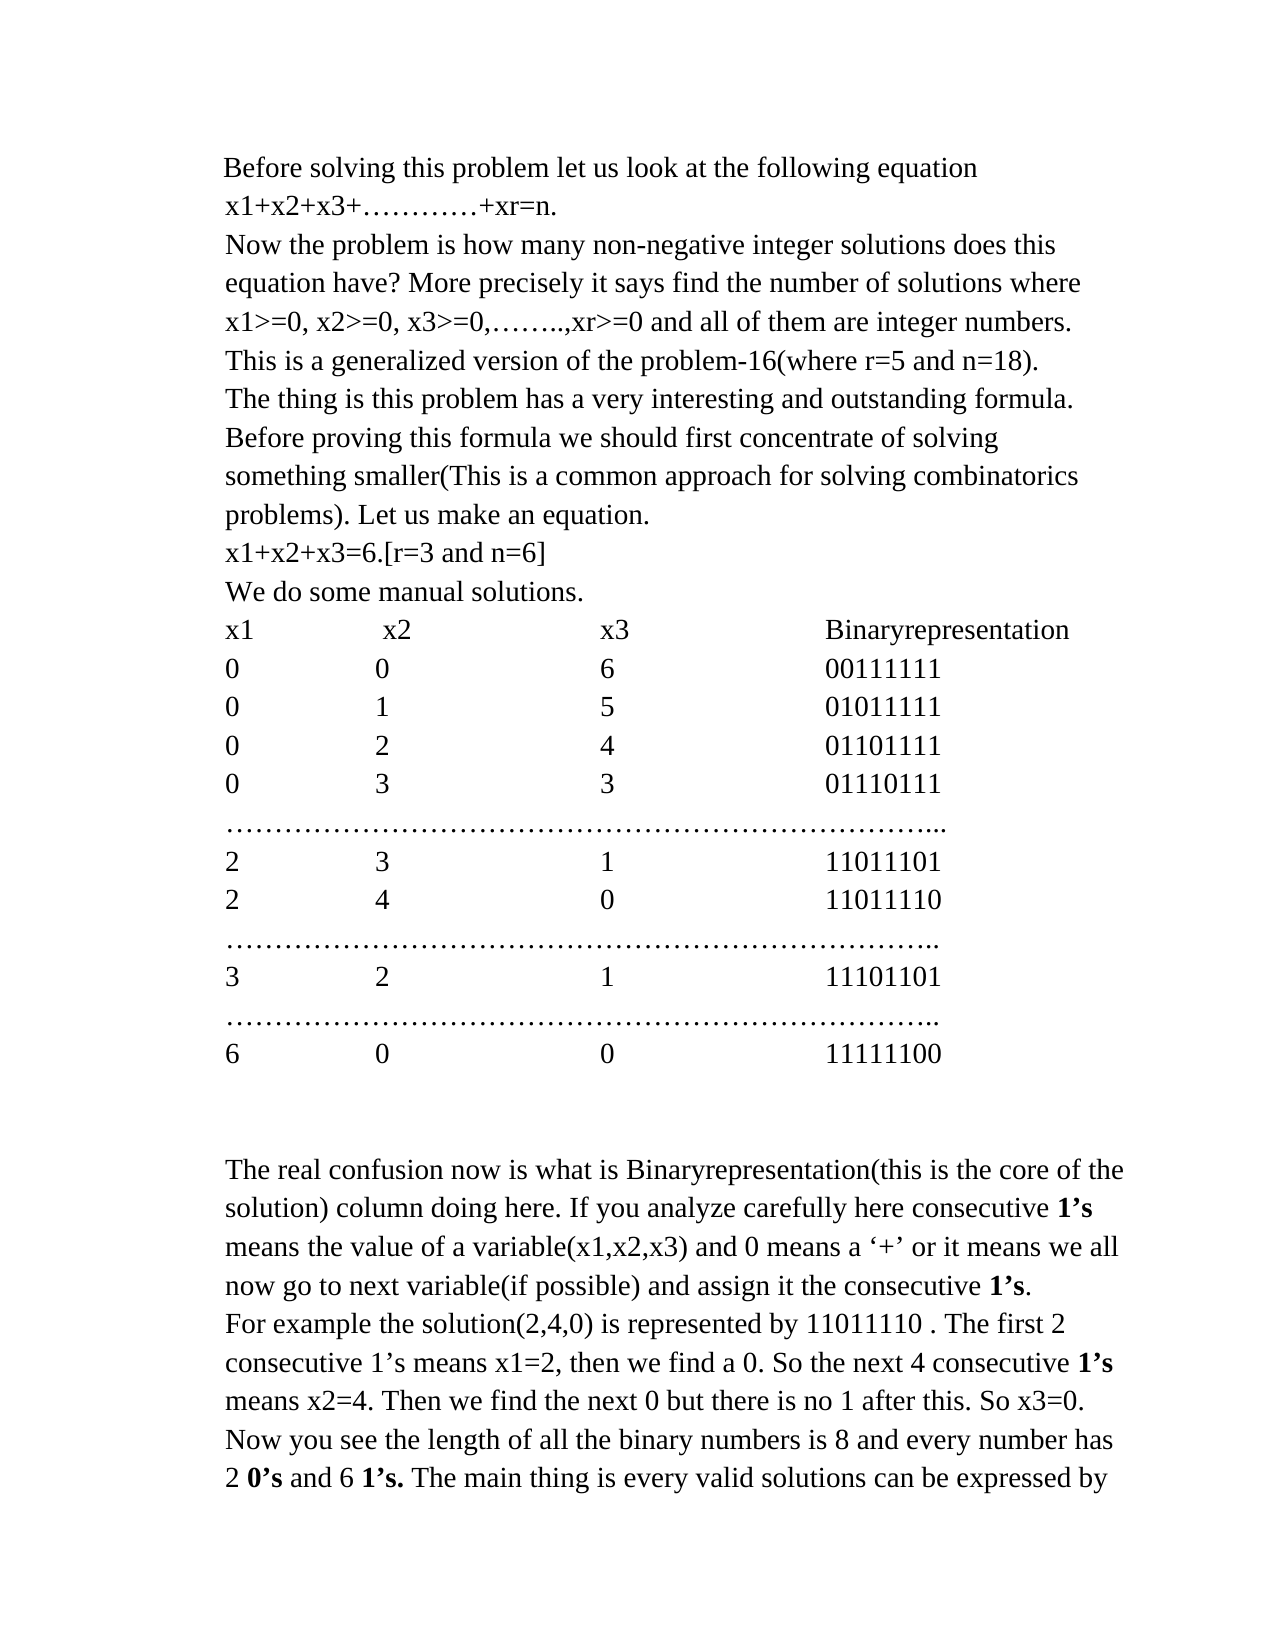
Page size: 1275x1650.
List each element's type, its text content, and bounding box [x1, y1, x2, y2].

text 0 2 4 01101111 [225, 728, 1125, 762]
text The thing is this problem has a very interesting and outstanding formula. Before proving this formula we should first concentrate of solving something smaller(This is a common approach for solving combinatorics problems). Let us make an equation. [225, 381, 1125, 530]
text x1 x2 x3 Binaryrepresentation [225, 612, 1125, 646]
text The real confusion now is what is Binaryrepresentation(this is the core of the solution) column doing here. If you analyze carefully here consecutive 1’s means the value of a variable(x1,x2,x3) and 0 means a ‘+’ or it means we all now go to next variable(if possible) and assign it the consecutive 1’s. [225, 1152, 1125, 1301]
text x1+x2+x3+…………+xr=n. [150, 188, 1125, 222]
text Now the problem is how many non-negative integer solutions does this equation have? More precisely it says find the number of solutions where x1>=0, x2>=0, x3>=0,……..,xr>=0 and all of them are integer numbers. [225, 227, 1125, 338]
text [225, 1422, 1125, 1494]
text This is a generalized version of the problem-16(where r=5 and n=18). [225, 343, 1125, 376]
text For example the solution(2,4,0) is represented by 11011110 . The first 2 consecutive 1’s means x1=2, then we find a 0. So the next 4 consecutive 1’s means x2=4. Then we find the next 0 but there is no 1 after this. So x3=0. [225, 1306, 1125, 1417]
text 0 3 3 01110111 [225, 767, 1125, 800]
text Before solving this problem let us look at the following equation [150, 150, 1125, 183]
text 0 1 5 01011111 [225, 689, 1125, 723]
text ……………………………………………………………….. [225, 998, 1125, 1031]
text 2 3 1 11011101 [225, 844, 1125, 877]
text ……………………………………………………………….. [225, 921, 1125, 954]
text We do some manual solutions. [225, 574, 1125, 607]
text x1+x2+x3=6.[r=3 and n=6] [225, 535, 1125, 569]
text 0 0 6 00111111 [225, 651, 1125, 684]
text 3 2 1 11101101 [225, 959, 1125, 993]
text ………………………………………………………………... [225, 805, 1125, 839]
text 2 4 0 11011110 [225, 882, 1125, 916]
text 6 0 0 11111100 [225, 1036, 1125, 1108]
